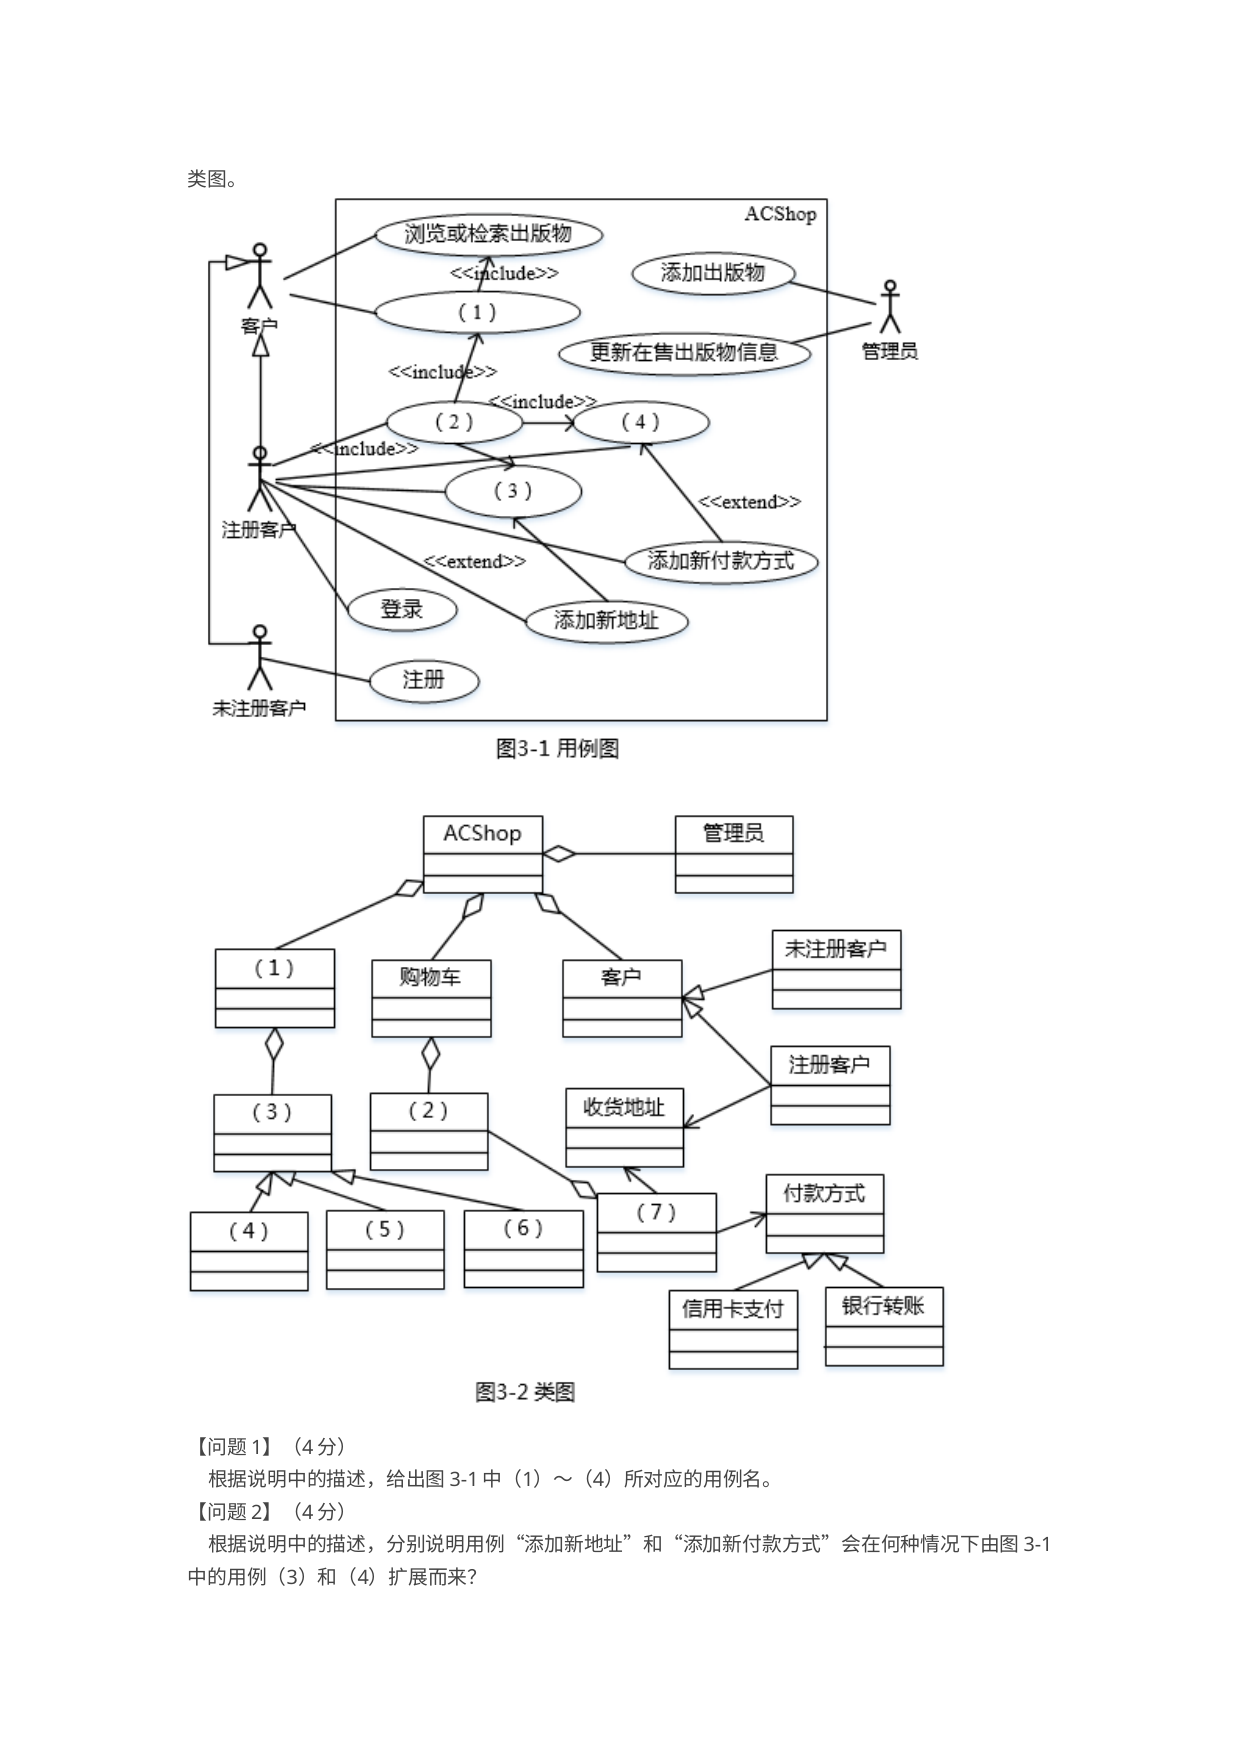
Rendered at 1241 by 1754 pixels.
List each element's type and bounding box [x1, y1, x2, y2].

picture [187, 812, 949, 1406]
text [187, 162, 1053, 1592]
picture [207, 194, 922, 764]
